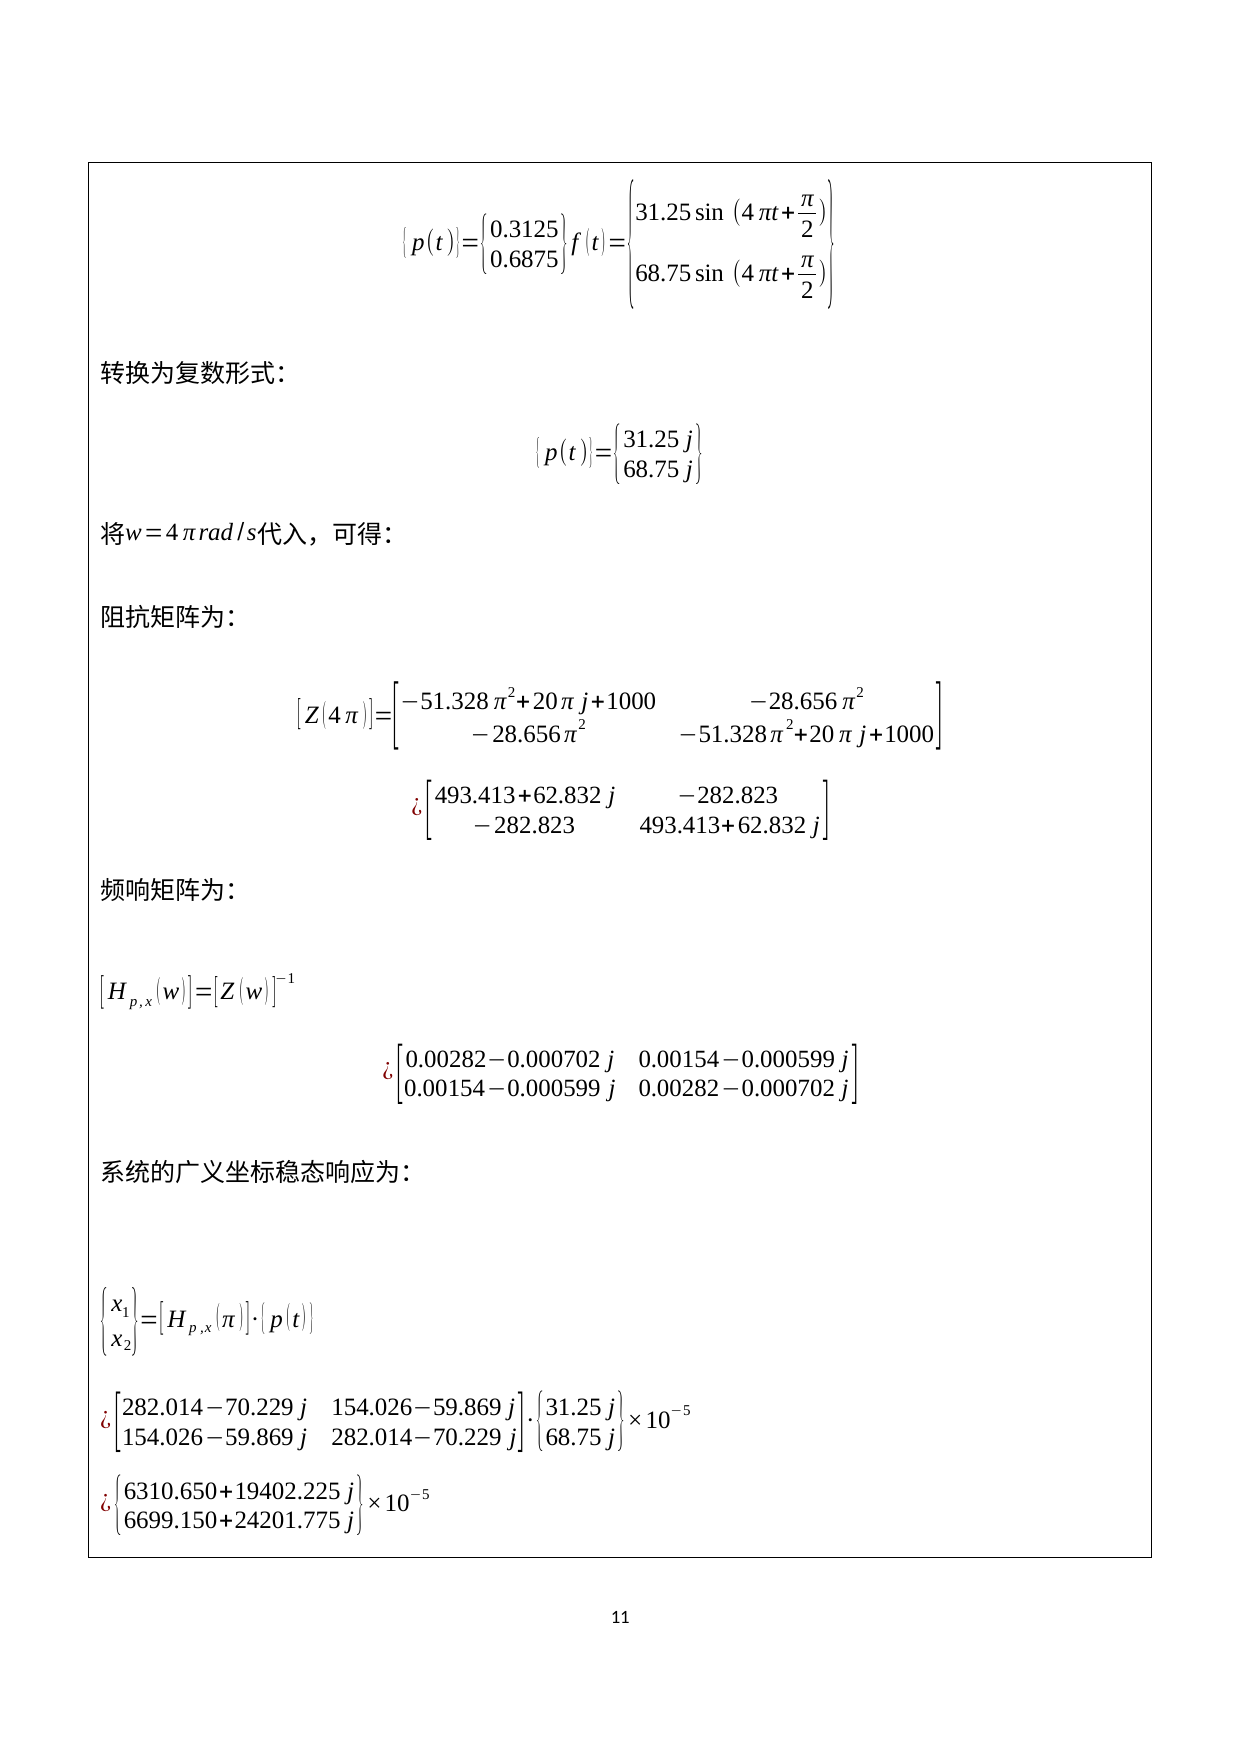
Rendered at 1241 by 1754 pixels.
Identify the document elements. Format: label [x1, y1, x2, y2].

table_header [89, 163, 1151, 1557]
